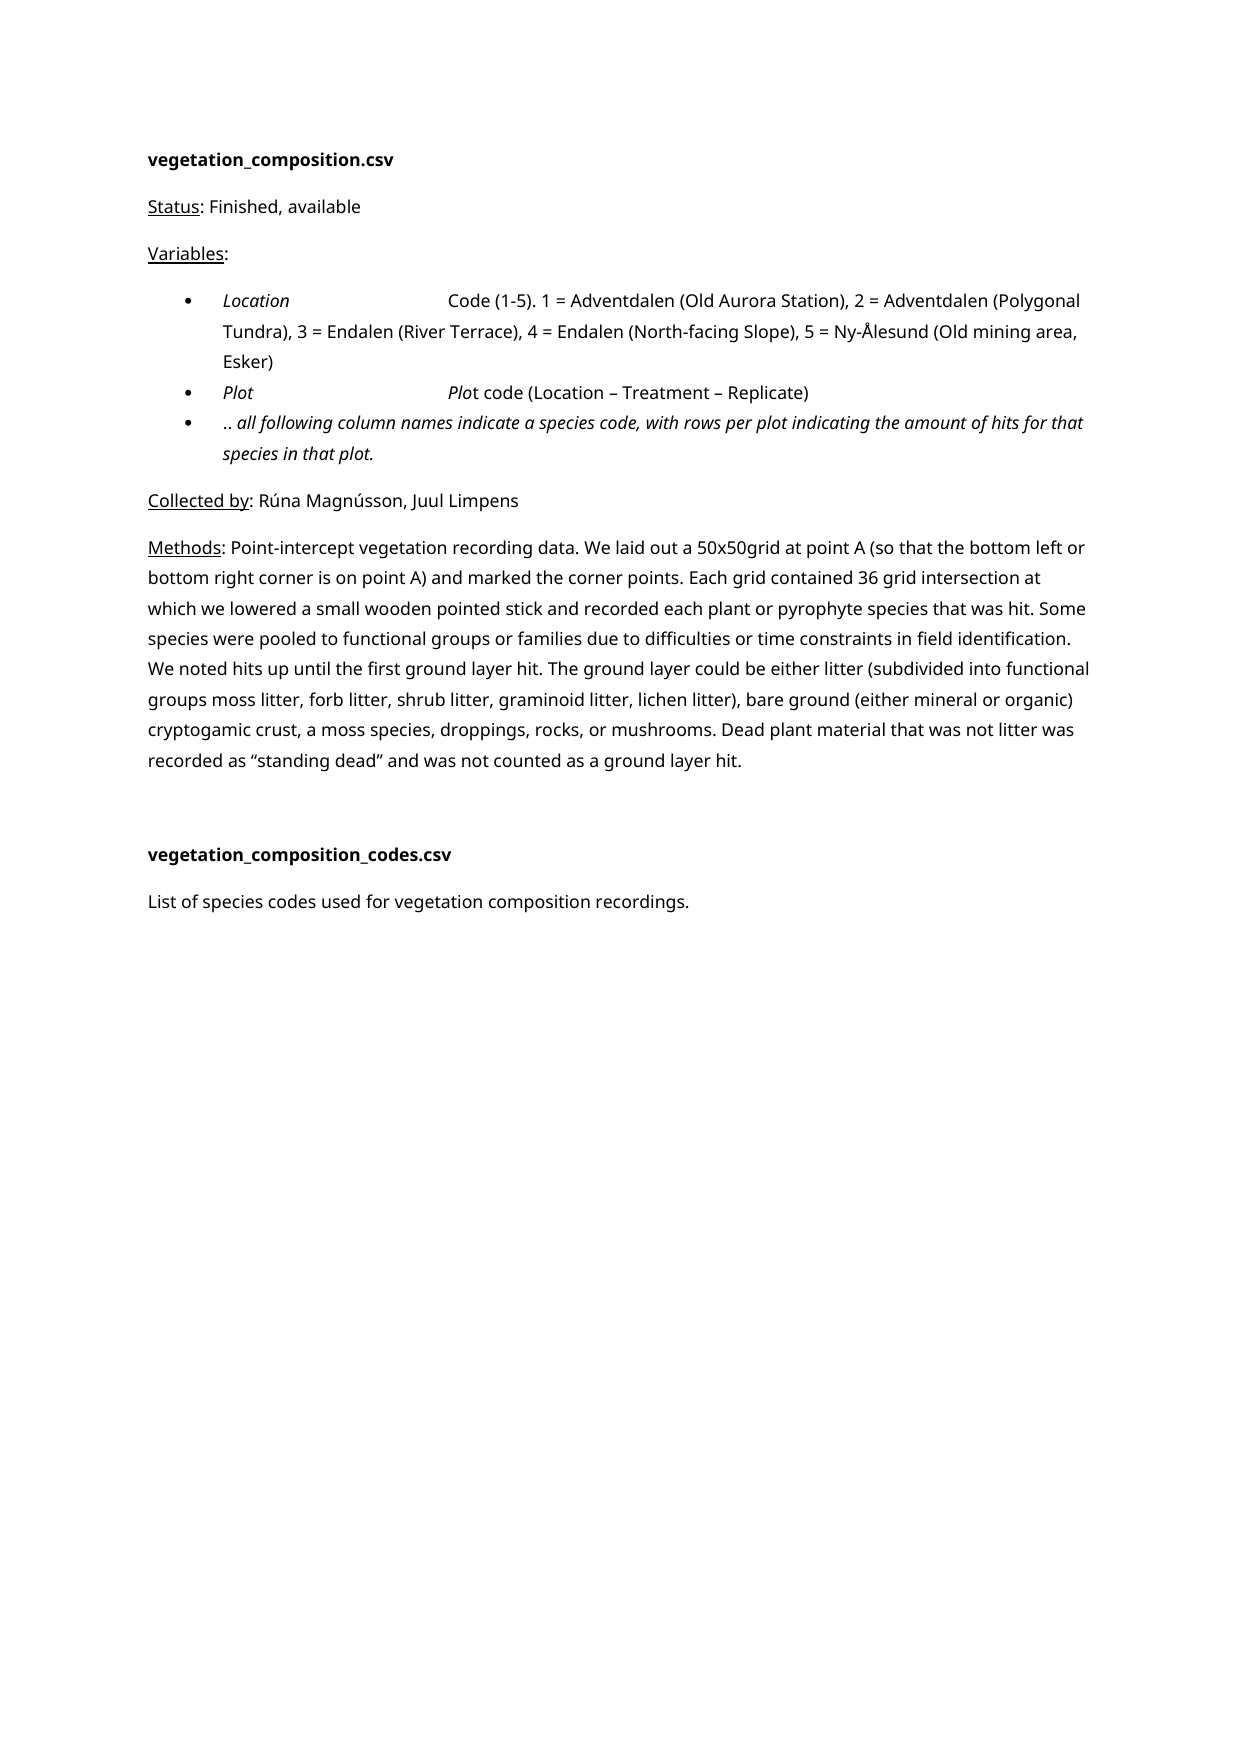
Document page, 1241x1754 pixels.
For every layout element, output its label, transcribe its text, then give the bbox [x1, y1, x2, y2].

text vegetation_composition_codes.csv [148, 842, 1093, 866]
text Status: Finished, available [148, 195, 1093, 219]
text vegetation_composition.csv [148, 148, 1093, 172]
text Variables: [148, 242, 1093, 266]
text Collected by: Rúna Magnússon, Juul Limpens [148, 488, 1093, 512]
list Plot Plot code (Location – Treatment – Replicate) [185, 380, 1093, 404]
text Methods: Point-intercept vegetation recording data. We laid out a 50x50grid at point A (so that the bottom left or bottom right corner is on point A) and marked the corner points. Each grid contained 36 grid intersection at which we lowered a small wooden pointed stick and recorded each plant or pyrophyte species that was hit. Some species were pooled to functional groups or families due to difficulties or time constraints in field identification. We noted hits up until the first ground layer hit. The ground layer could be either litter (subdivided into functional groups moss litter, forb litter, shrub litter, graminoid litter, lichen litter), bare ground (either mineral or organic) cryptogamic crust, a moss species, droppings, rocks, or mushrooms. Dead plant material that was not litter was recorded as “standing dead” and was not counted as a ground layer hit. [148, 535, 1093, 772]
list .. all following column names indicate a species code, with rows per plot indicating the amount of hits for that species in that plot. [185, 411, 1093, 465]
text List of species codes used for vegetation composition recordings. [148, 889, 1093, 913]
list Location Code (1-5). 1 = Adventdalen (Old Aurora Station), 2 = Adventdalen (Polygonal Tundra), 3 = Endalen (River Terrace), 4 = Endalen (North-facing Slope), 5 = Ny-Ålesund (Old mining area, Esker) [185, 289, 1093, 374]
